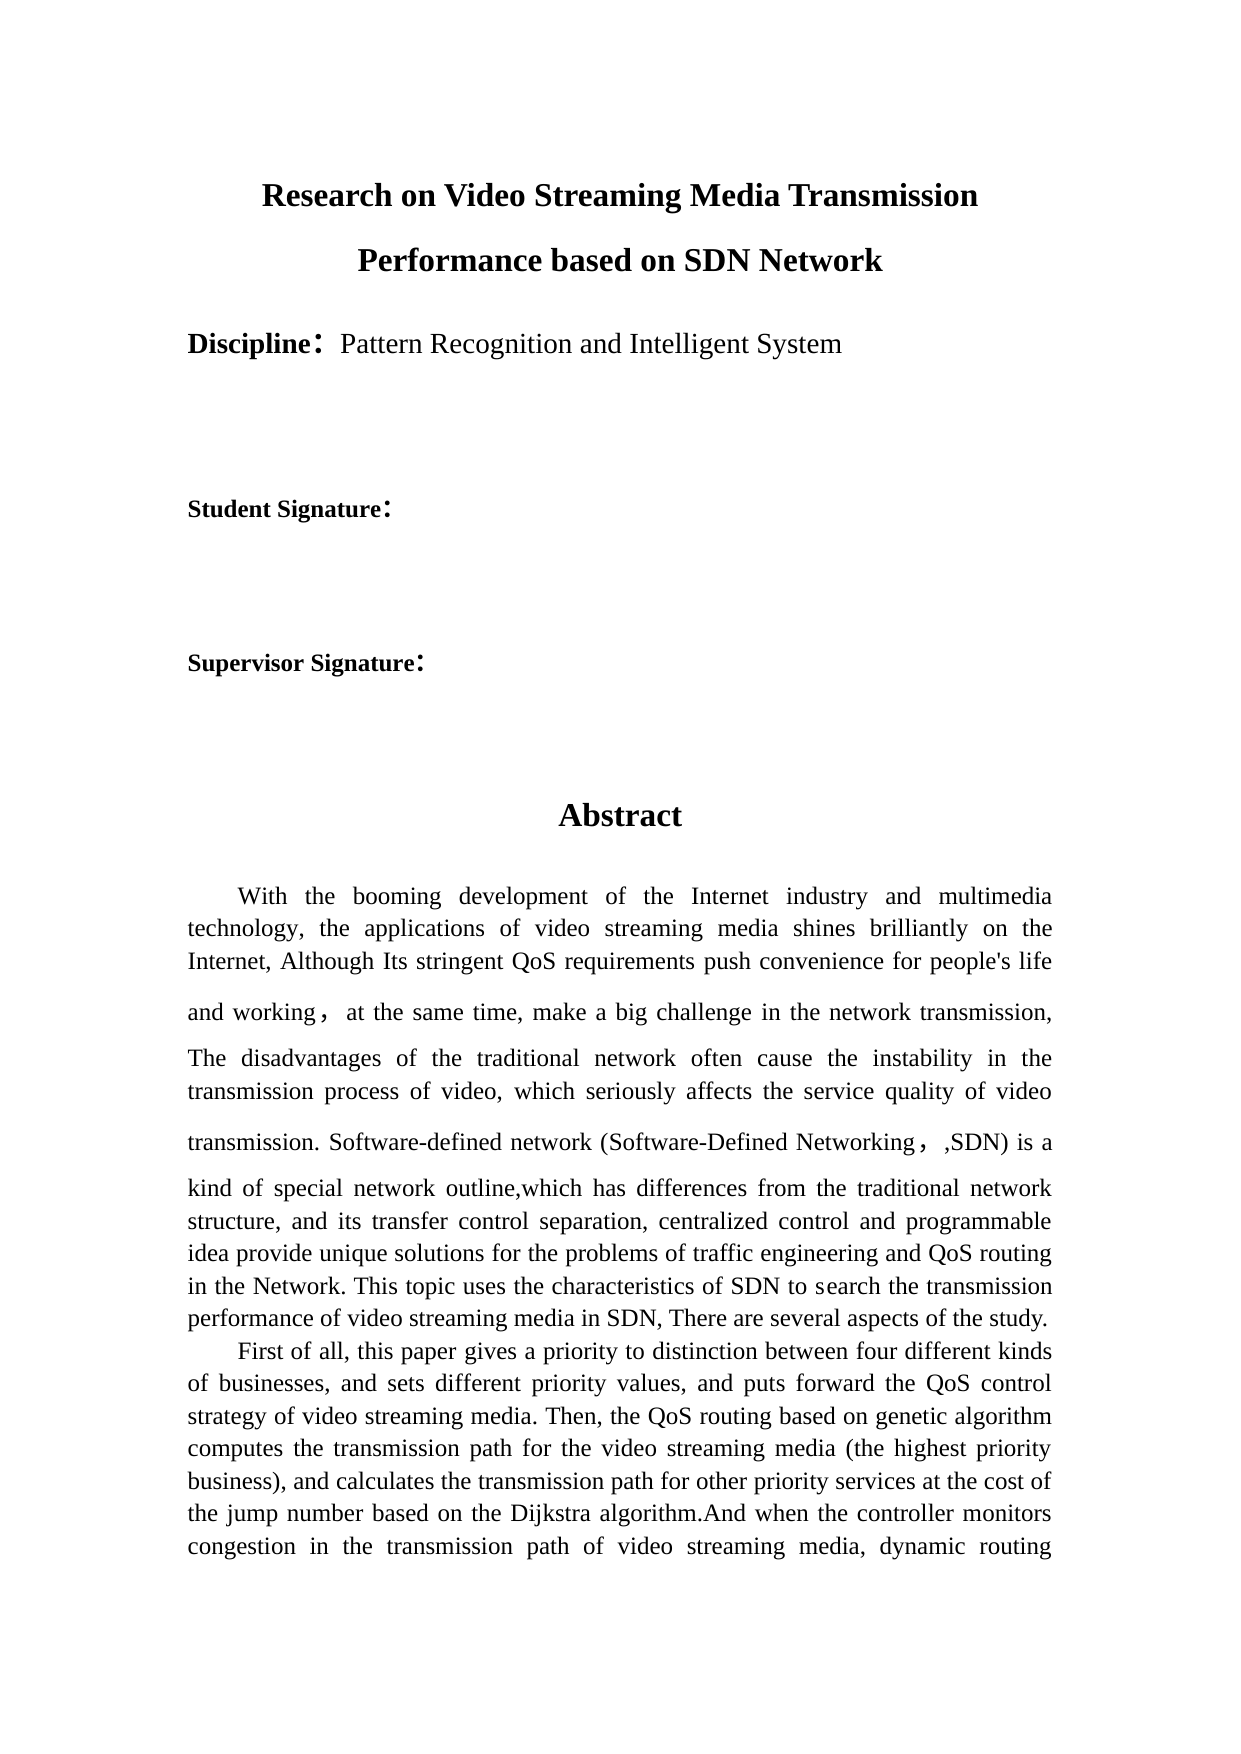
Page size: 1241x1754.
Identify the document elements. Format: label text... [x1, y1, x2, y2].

text Supervisor Signature： [187, 628, 1053, 693]
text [187, 1334, 1053, 1562]
text With the booming development of the Internet industry and multimedia technology, the applications of video streaming media shines brilliantly on the Internet, Although Its stringent QoS requirements push convenience for people's life and working，at the same time, make a big challenge in the network transmission, The disadvantages of the traditional network often cause the instability in the transmission process of video, which seriously affects the service quality of video transmission. Software-defined network (Software-Defined Networking，,SDN) is a kind of special network outline,which has differences from the traditional network structure, and its transfer control separation, centralized control and programmable idea provide unique solutions for the problems of traffic engineering and QoS routing in the Network. This topic uses the characteristics of SDN to search the transmission performance of video streaming media in SDN, There are several aspects of the study. [187, 879, 1053, 1334]
text Student Signature： [187, 474, 1053, 539]
text Abstract [187, 782, 1053, 847]
text Discipline：Pattern Recognition and Intelligent System [187, 308, 1053, 373]
text Research on Video Streaming Media Transmission Performance based on SDN Network [187, 162, 1053, 292]
